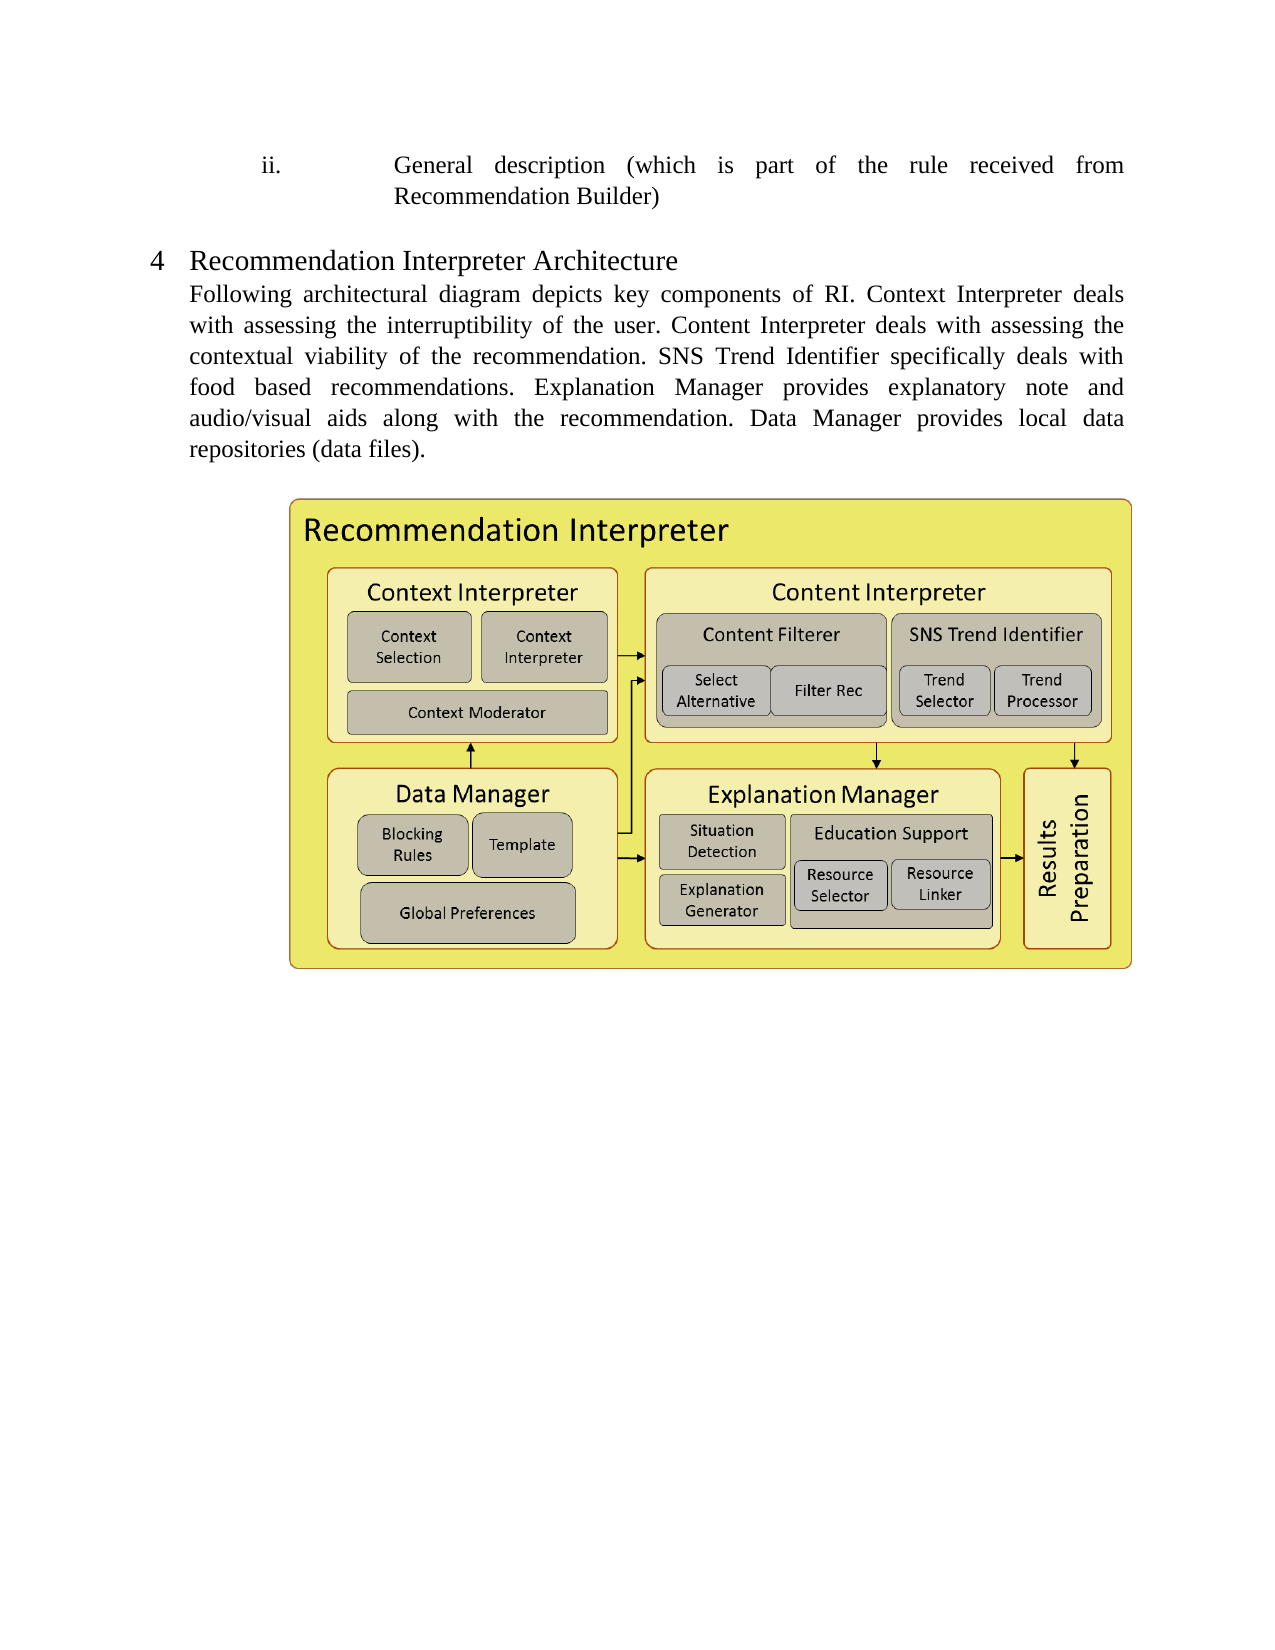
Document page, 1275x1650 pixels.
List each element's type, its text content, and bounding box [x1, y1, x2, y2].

list Recommendation Interpreter Architecture [150, 243, 1125, 277]
picture [281, 496, 1144, 969]
list General description (which is part of the rule received from Recommendation Builder) [281, 150, 1125, 210]
list Following architectural diagram depicts key components of RI. Context Interpreter deals with assessing the interruptibility of the user. Content Interpreter deals with assessing the contextual viability of the recommendation. SNS Trend Identifier specifically deals with food based recommendations. Explanation Manager provides explanatory note and audio/visual aids along with the recommendation. Data Manager provides local data repositories (data files). [189, 279, 1125, 463]
